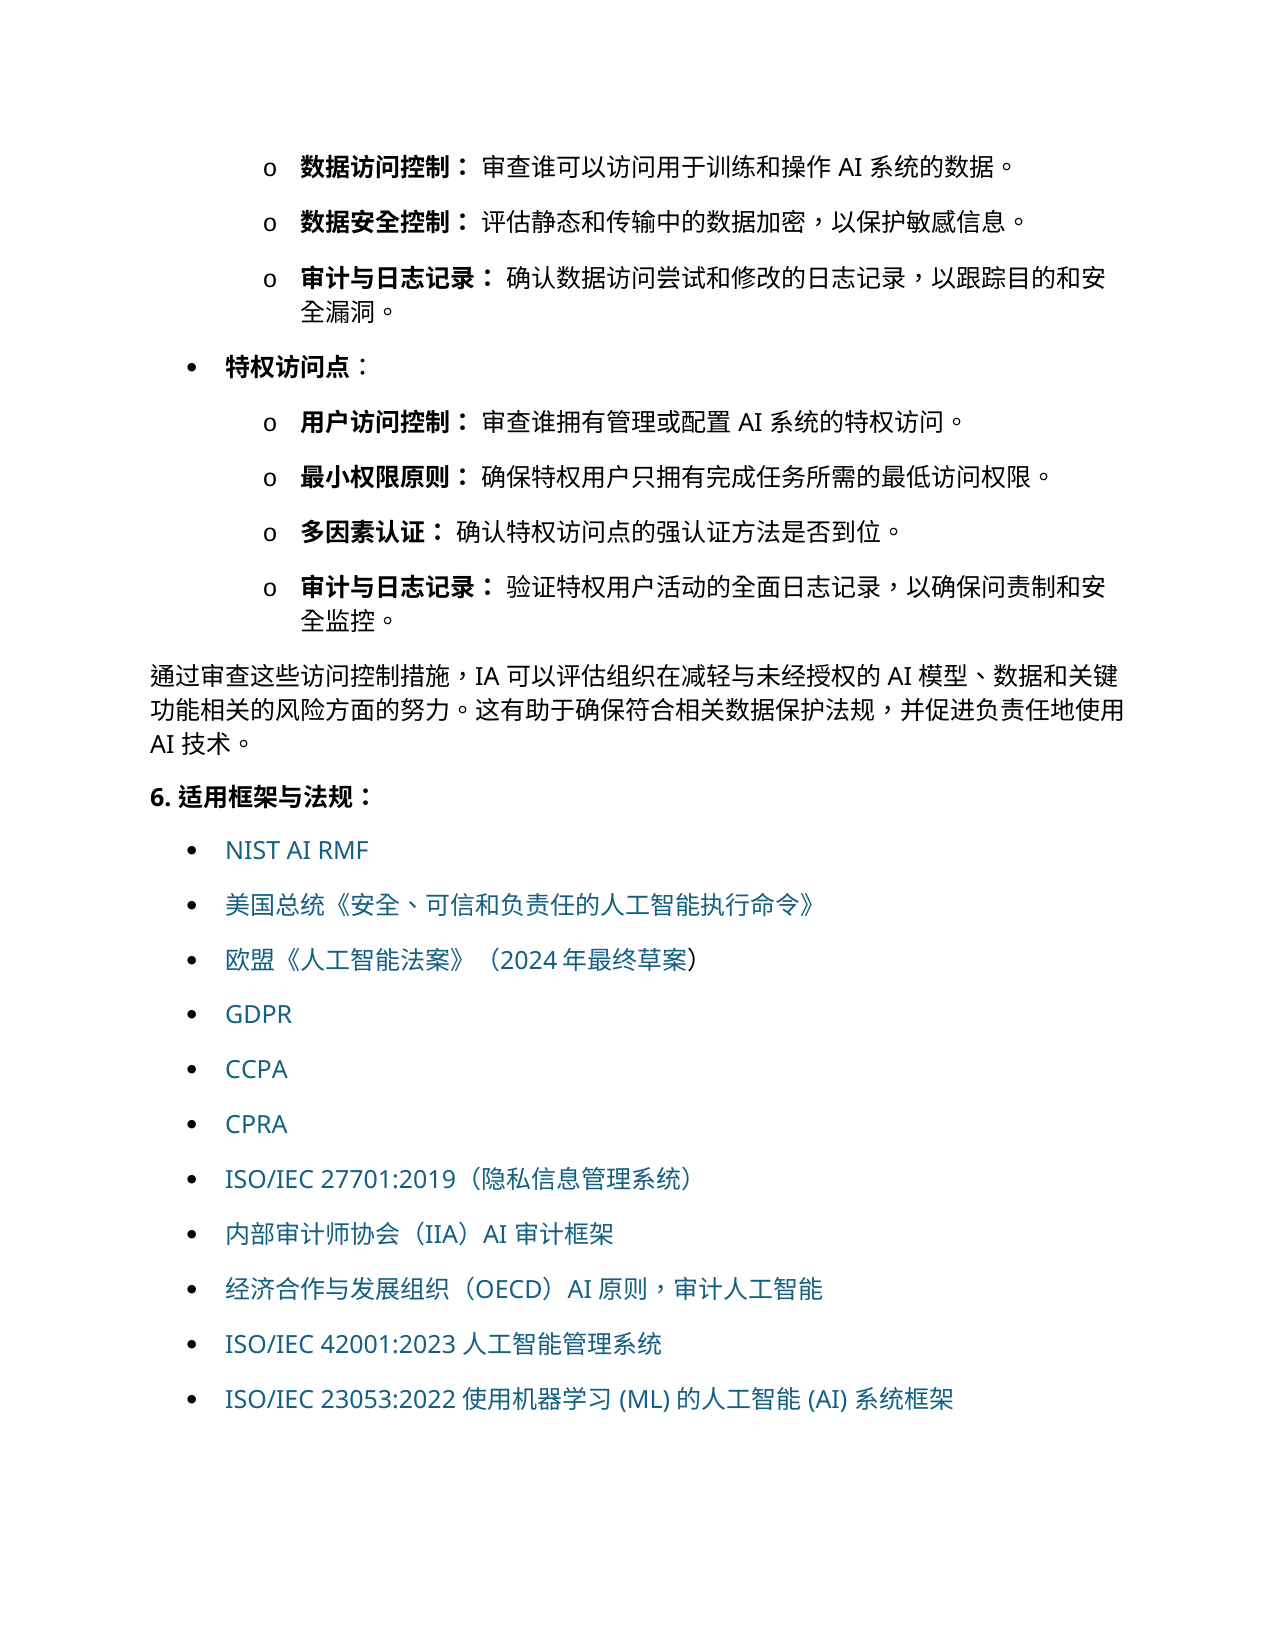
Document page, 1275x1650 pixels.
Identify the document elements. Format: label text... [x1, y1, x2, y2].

list ISO/IEC 23053:2022 使用机器学习 (ML) 的人工智能 (AI) 系统框架 [187, 1381, 1125, 1416]
text 6. 适用框架与法规： [150, 780, 1125, 814]
list 美国总统《安全、可信和负责任的人工智能执行命令》 [187, 887, 1125, 921]
list 数据安全控制： 评估静态和传输中的数据加密，以保护敏感信息。 [262, 205, 1125, 239]
list 欧盟《人工智能法案》（2024年最终草案） [187, 942, 1125, 976]
list 多因素认证： 确认特权访问点的强认证方法是否到位。 [262, 514, 1125, 549]
text 通过审查这些访问控制措施，IA 可以评估组织在减轻与未经授权的 AI 模型、数据和关键功能相关的风险方面的努力。这有助于确保符合相关数据保护法规，并促进负责任地使用 AI 技术。 [150, 659, 1125, 761]
list 审计与日志记录： 确认数据访问尝试和修改的日志记录，以跟踪目的和安全漏洞。 [262, 260, 1125, 328]
list 数据访问控制： 审查谁可以访问用于训练和操作 AI 系统的数据。 [262, 150, 1125, 184]
list 审计与日志记录： 验证特权用户活动的全面日志记录，以确保问责制和安全监控。 [262, 569, 1125, 638]
list CCPA [187, 1052, 1125, 1086]
list NIST AI RMF [187, 832, 1125, 867]
list ISO/IEC 42001:2023 人工智能管理系统 [187, 1327, 1125, 1361]
list 经济合作与发展组织（OECD）AI 原则，审计人工智能 [187, 1272, 1125, 1306]
list GDPR [187, 997, 1125, 1031]
list 最小权限原则： 确保特权用户只拥有完成任务所需的最低访问权限。 [262, 459, 1125, 494]
list CPRA [187, 1107, 1125, 1141]
list ISO/IEC 27701:2019（隐私信息管理系统） [187, 1162, 1125, 1196]
list 内部审计师协会（IIA）AI 审计框架 [187, 1217, 1125, 1251]
list 特权访问点： [187, 349, 1125, 383]
list 用户访问控制： 审查谁拥有管理或配置 AI 系统的特权访问。 [262, 404, 1125, 438]
